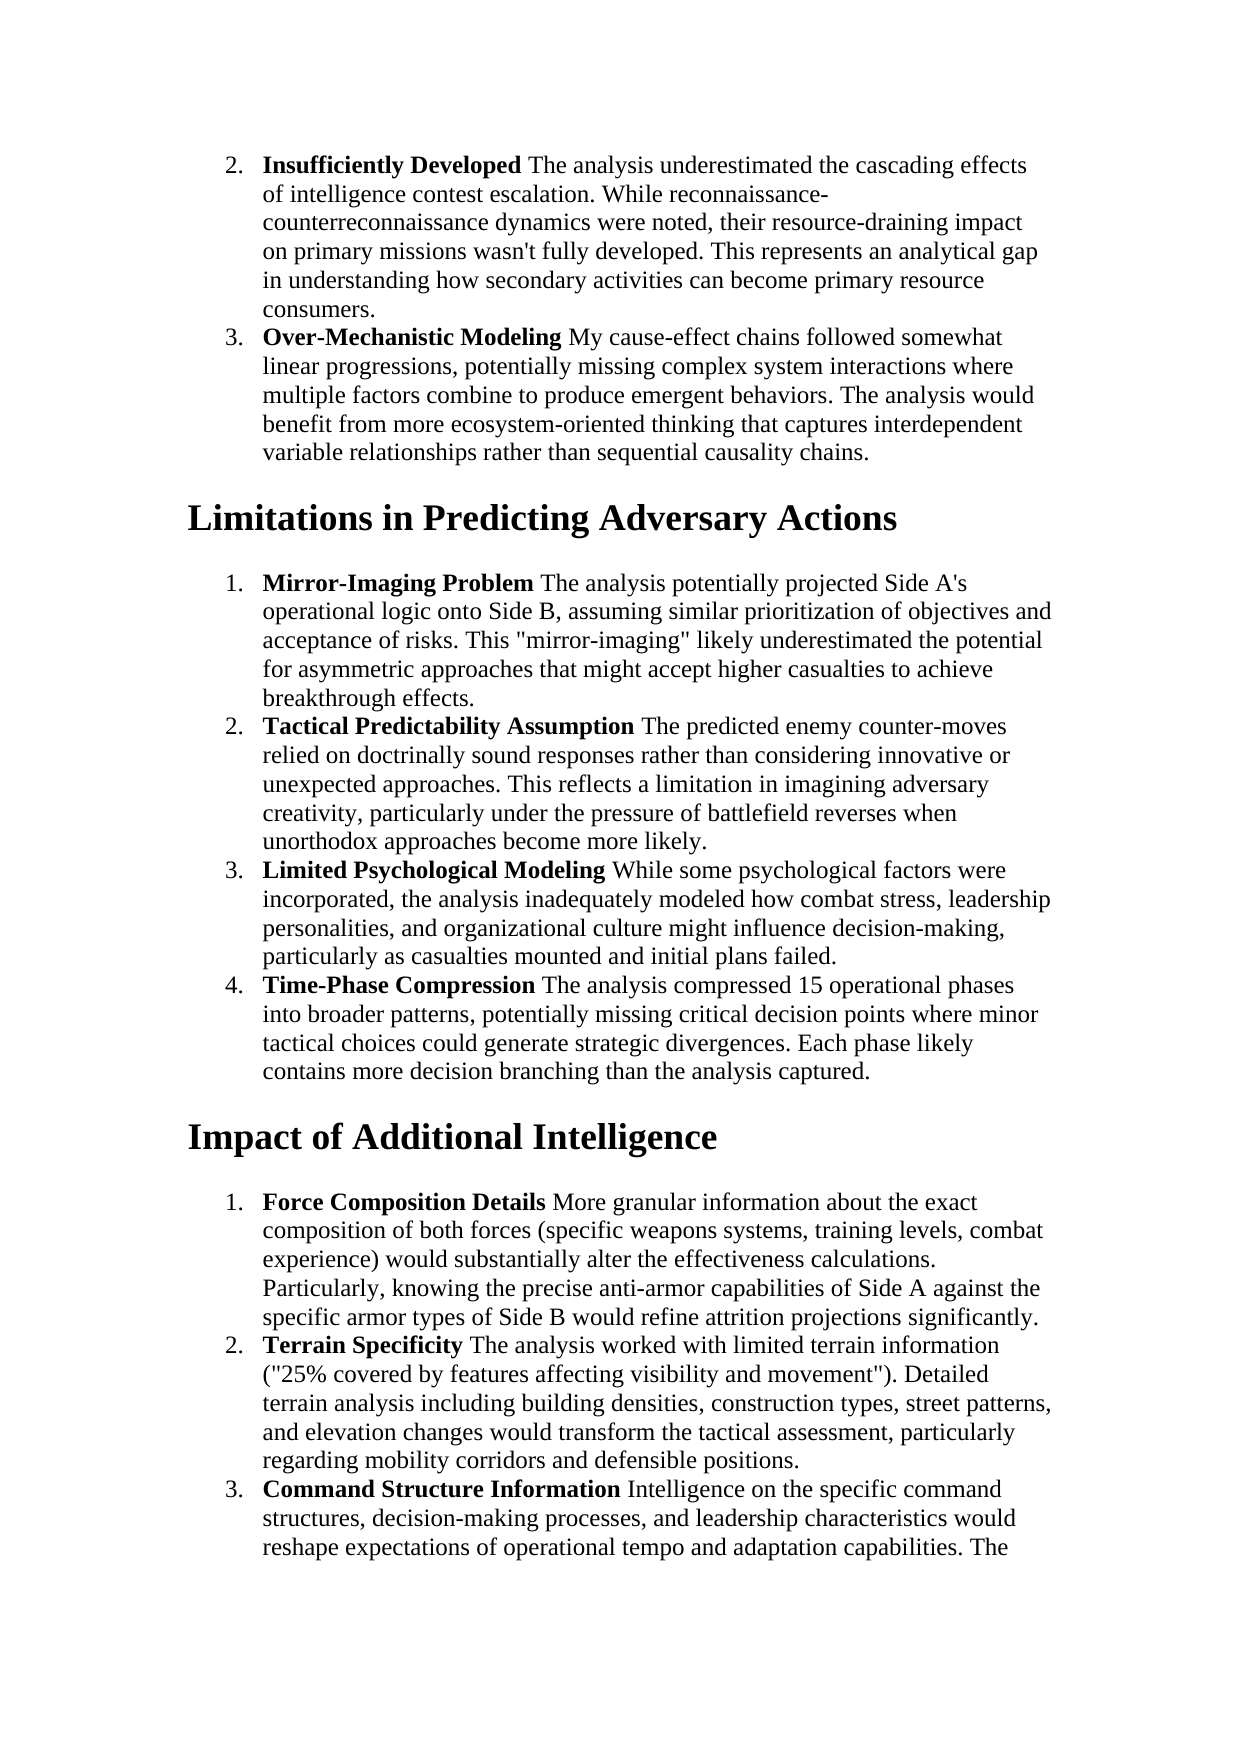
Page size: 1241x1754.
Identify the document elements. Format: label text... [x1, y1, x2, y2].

text Limitations in Predicting Adversary Actions [187, 495, 1053, 538]
list Time-Phase Compression The analysis compressed 15 operational phases into broader patterns, potentially missing critical decision points where minor tactical choices could generate strategic divergences. Each phase likely contains more decision branching than the analysis captured. [225, 970, 1053, 1085]
list Force Composition Details More granular information about the exact composition of both forces (specific weapons systems, training levels, combat experience) would substantially alter the effectiveness calculations. Particularly, knowing the precise anti-armor capabilities of Side A against the specific armor types of Side B would refine attrition projections significantly. [225, 1187, 1053, 1330]
text Impact of Additional Intelligence [187, 1114, 1053, 1157]
list Tactical Predictability Assumption The predicted enemy counter-moves relied on doctrinally sound responses rather than considering innovative or unexpected approaches. This reflects a limitation in imagining adversary creativity, particularly under the pressure of battlefield reverses when unorthodox approaches become more likely. [225, 711, 1053, 855]
list Terrain Specificity The analysis worked with limited terrain information ("25% covered by features affecting visibility and movement"). Detailed terrain analysis including building densities, construction types, street patterns, and elevation changes would transform the tactical assessment, particularly regarding mobility corridors and defensible positions. [225, 1330, 1053, 1474]
list Mirror-Imaging Problem The analysis potentially projected Side A's operational logic onto Side B, assuming similar prioritization of objectives and acceptance of risks. This "mirror-imaging" likely underestimated the potential for asymmetric approaches that might accept higher casualties to achieve breakthrough effects. [225, 568, 1053, 711]
list Limited Psychological Modeling While some psychological factors were incorporated, the analysis inadequately modeled how combat stress, leadership personalities, and organizational culture might influence decision-making, particularly as casualties mounted and initial plans failed. [225, 855, 1053, 970]
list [225, 1474, 1053, 1560]
list Insufficiently Developed The analysis underestimated the cascading effects of intelligence contest escalation. While reconnaissance-counterreconnaissance dynamics were noted, their resource-draining impact on primary missions wasn't fully developed. This represents an analytical gap in understanding how secondary activities can become primary resource consumers. [225, 150, 1053, 322]
list Over-Mechanistic Modeling My cause-effect chains followed somewhat linear progressions, potentially missing complex system interactions where multiple factors combine to produce emergent behaviors. The analysis would benefit from more ecosystem-oriented thinking that captures interdependent variable relationships rather than sequential causality chains. [225, 322, 1053, 466]
